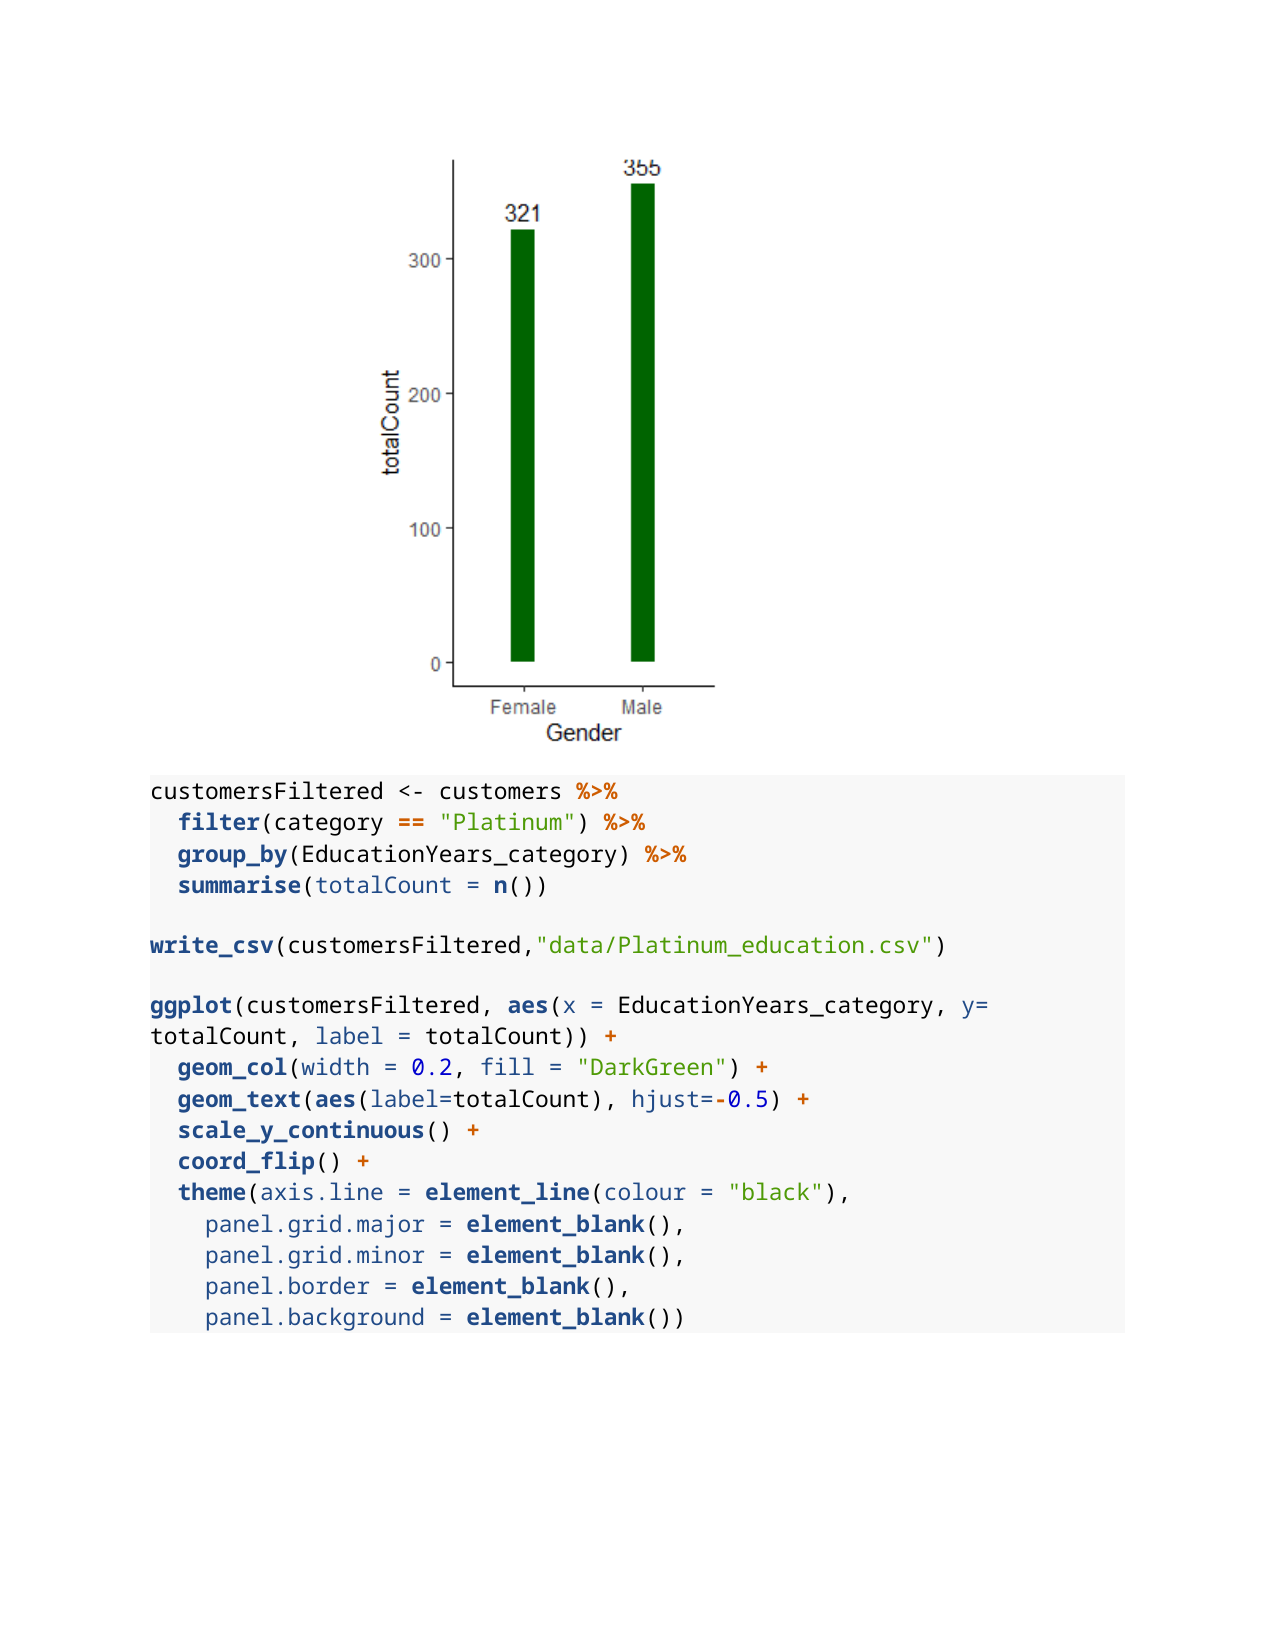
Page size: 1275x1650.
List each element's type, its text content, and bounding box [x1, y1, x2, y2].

picture [168, 150, 927, 757]
text customersFiltered <- customers %>% filter(category == "Platinum") %>% group_by(EducationYears_category) %>% summarise(totalCount = n()) write_csv(customersFiltered,"data/Platinum_education.csv") ggplot(customersFiltered, aes(x = EducationYears_category, y= totalCount, label = totalCount)) + geom_col(width = 0.2, fill = "DarkGreen") + geom_text(aes(label=totalCount), hjust=-0.5) + scale_y_continuous() + coord_flip() + theme(axis.line = element_line(colour = "black"), panel.grid.major = element_blank(), panel.grid.minor = element_blank(), panel.border = element_blank(), panel.background = element_blank()) [150, 775, 1125, 1333]
